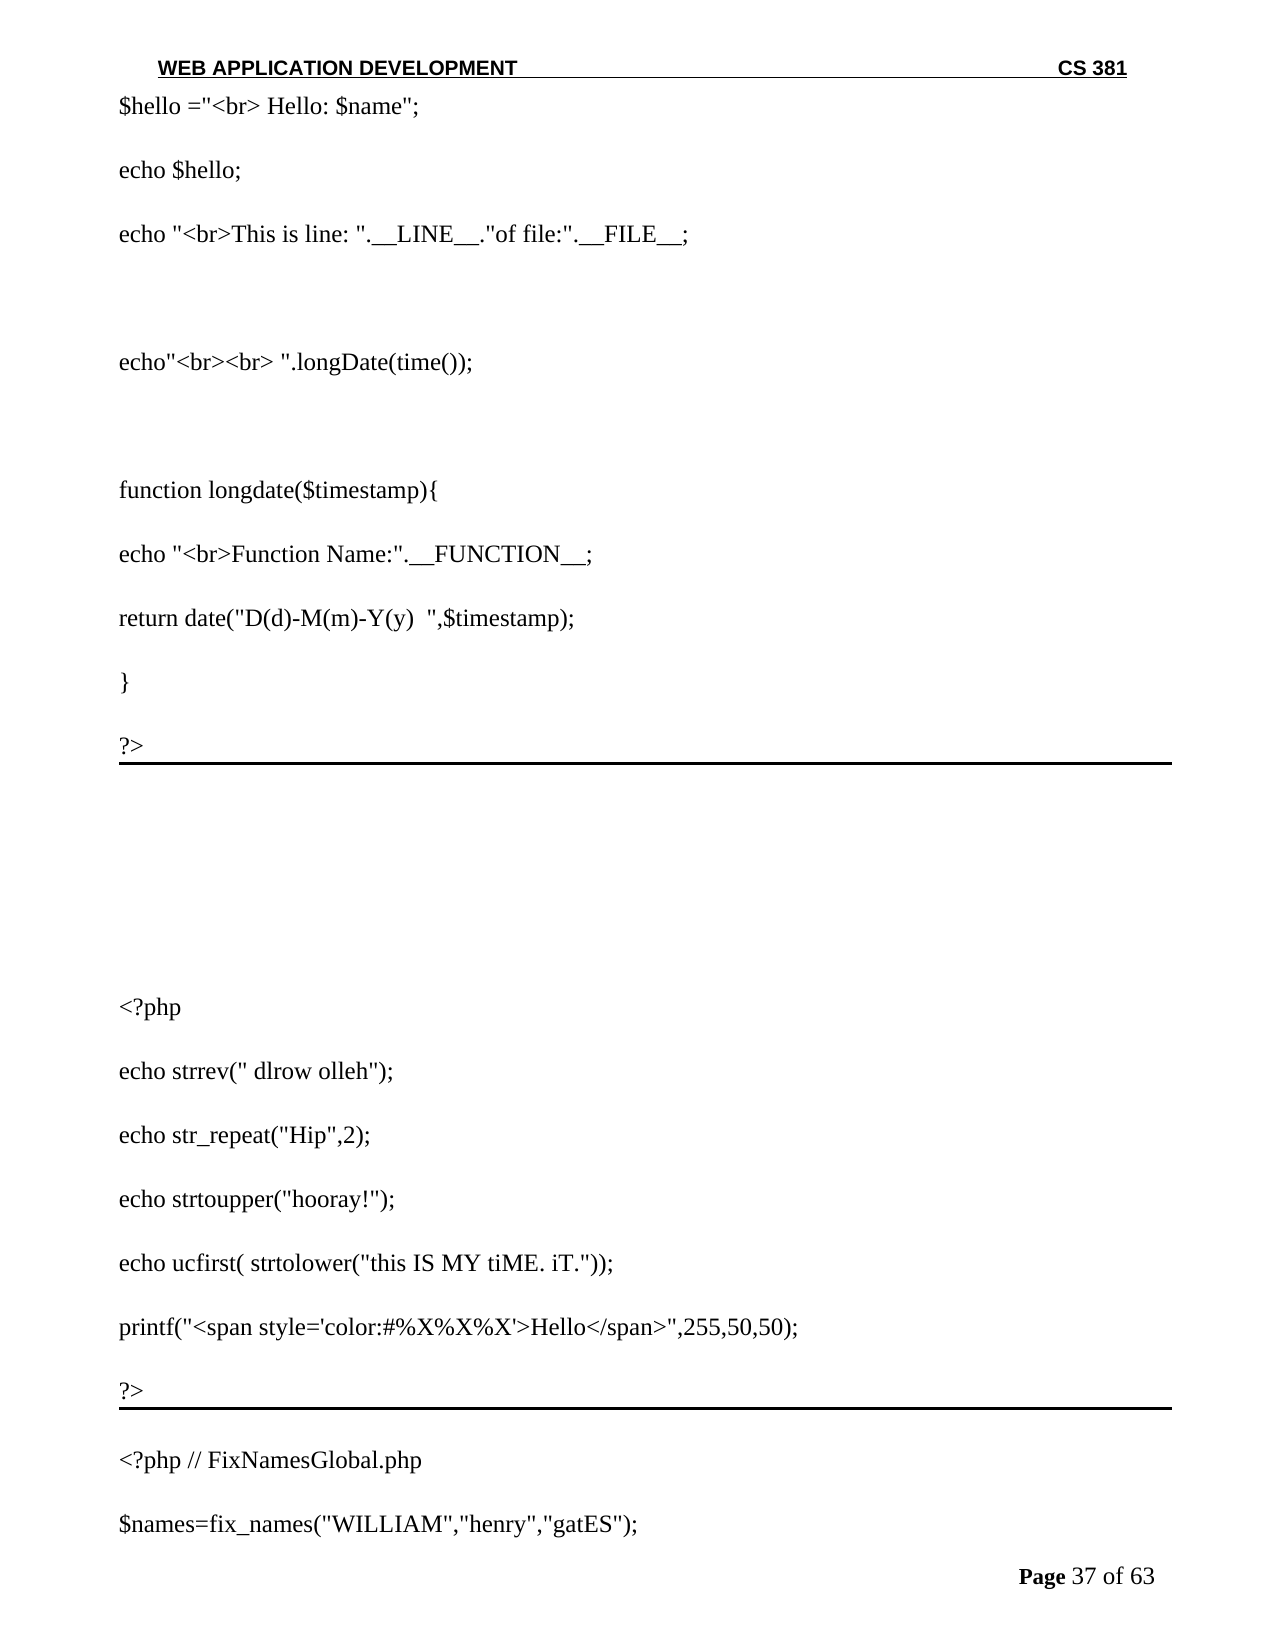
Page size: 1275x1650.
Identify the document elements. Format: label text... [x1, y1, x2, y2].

text <?php // FixNamesGlobal.php [118, 1445, 1172, 1474]
text ?> [118, 731, 1172, 765]
text echo ucfirst( strtolower("this IS MY tiME. iT.")); [118, 1248, 1172, 1277]
text echo "<br>This is line: ".__LINE__."of file:".__FILE__; [118, 219, 1172, 248]
text printf("<span style='color:#%X%X%X'>Hello</span>",255,50,50); [118, 1312, 1172, 1341]
text $names=fix_names("WILLIAM","henry","gatES"); [118, 1509, 1172, 1538]
text echo $hello; [118, 155, 1172, 184]
text echo "<br>Function Name:".__FUNCTION__; [118, 539, 1172, 568]
text ?> [118, 1376, 1172, 1410]
text echo strrev(" dlrow olleh"); [118, 1056, 1172, 1085]
text echo"<br><br> ".longDate(time()); [118, 347, 1172, 376]
text $hello ="<br> Hello: $name"; [118, 91, 1172, 120]
text echo str_repeat("Hip",2); [118, 1120, 1172, 1149]
text echo strtoupper("hooray!"); [118, 1184, 1172, 1213]
text <?php [118, 992, 1172, 1021]
text } [118, 667, 1172, 696]
text return date("D(d)-M(m)-Y(y) ",$timestamp); [118, 603, 1172, 632]
text function longdate($timestamp){ [118, 475, 1172, 504]
